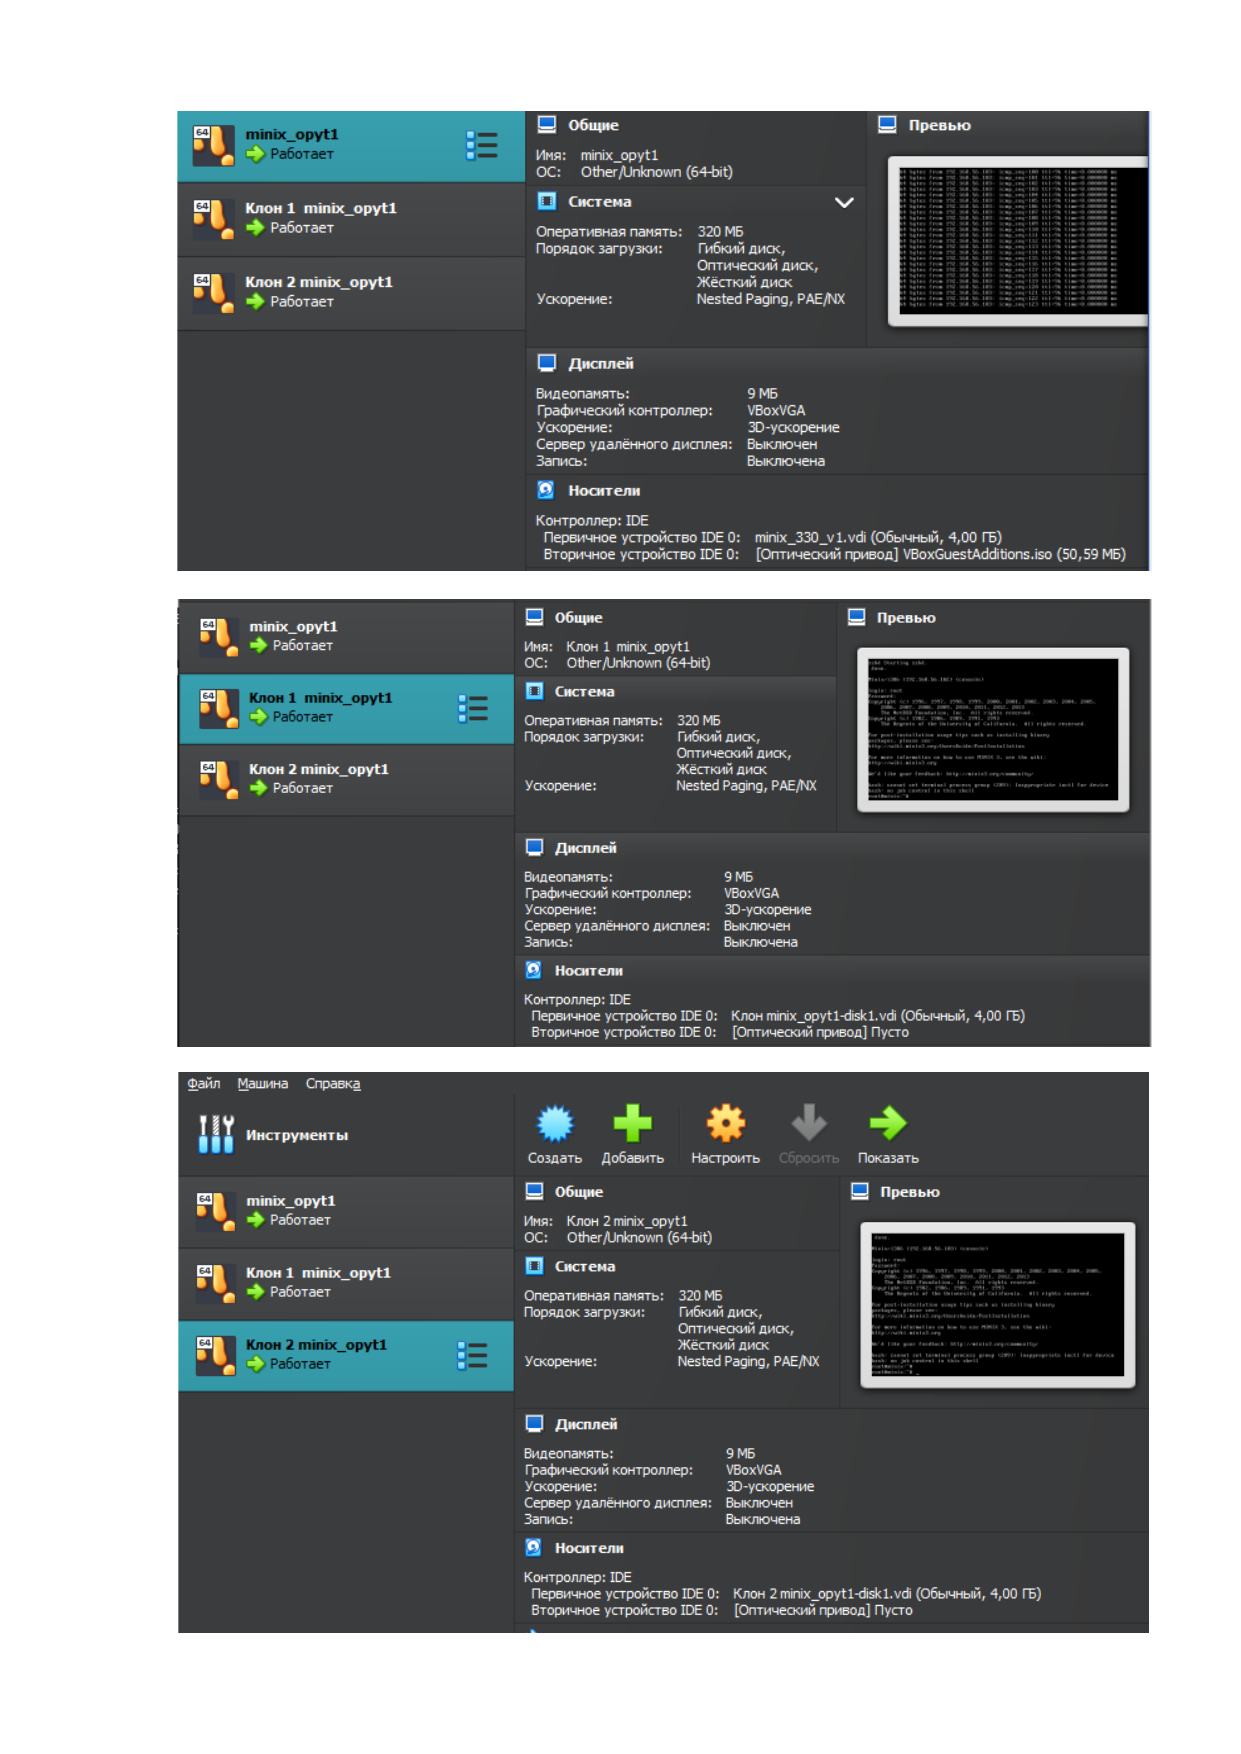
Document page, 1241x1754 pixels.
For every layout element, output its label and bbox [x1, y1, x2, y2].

picture [177, 111, 1152, 571]
picture [177, 1072, 1148, 1632]
picture [177, 599, 1152, 1047]
